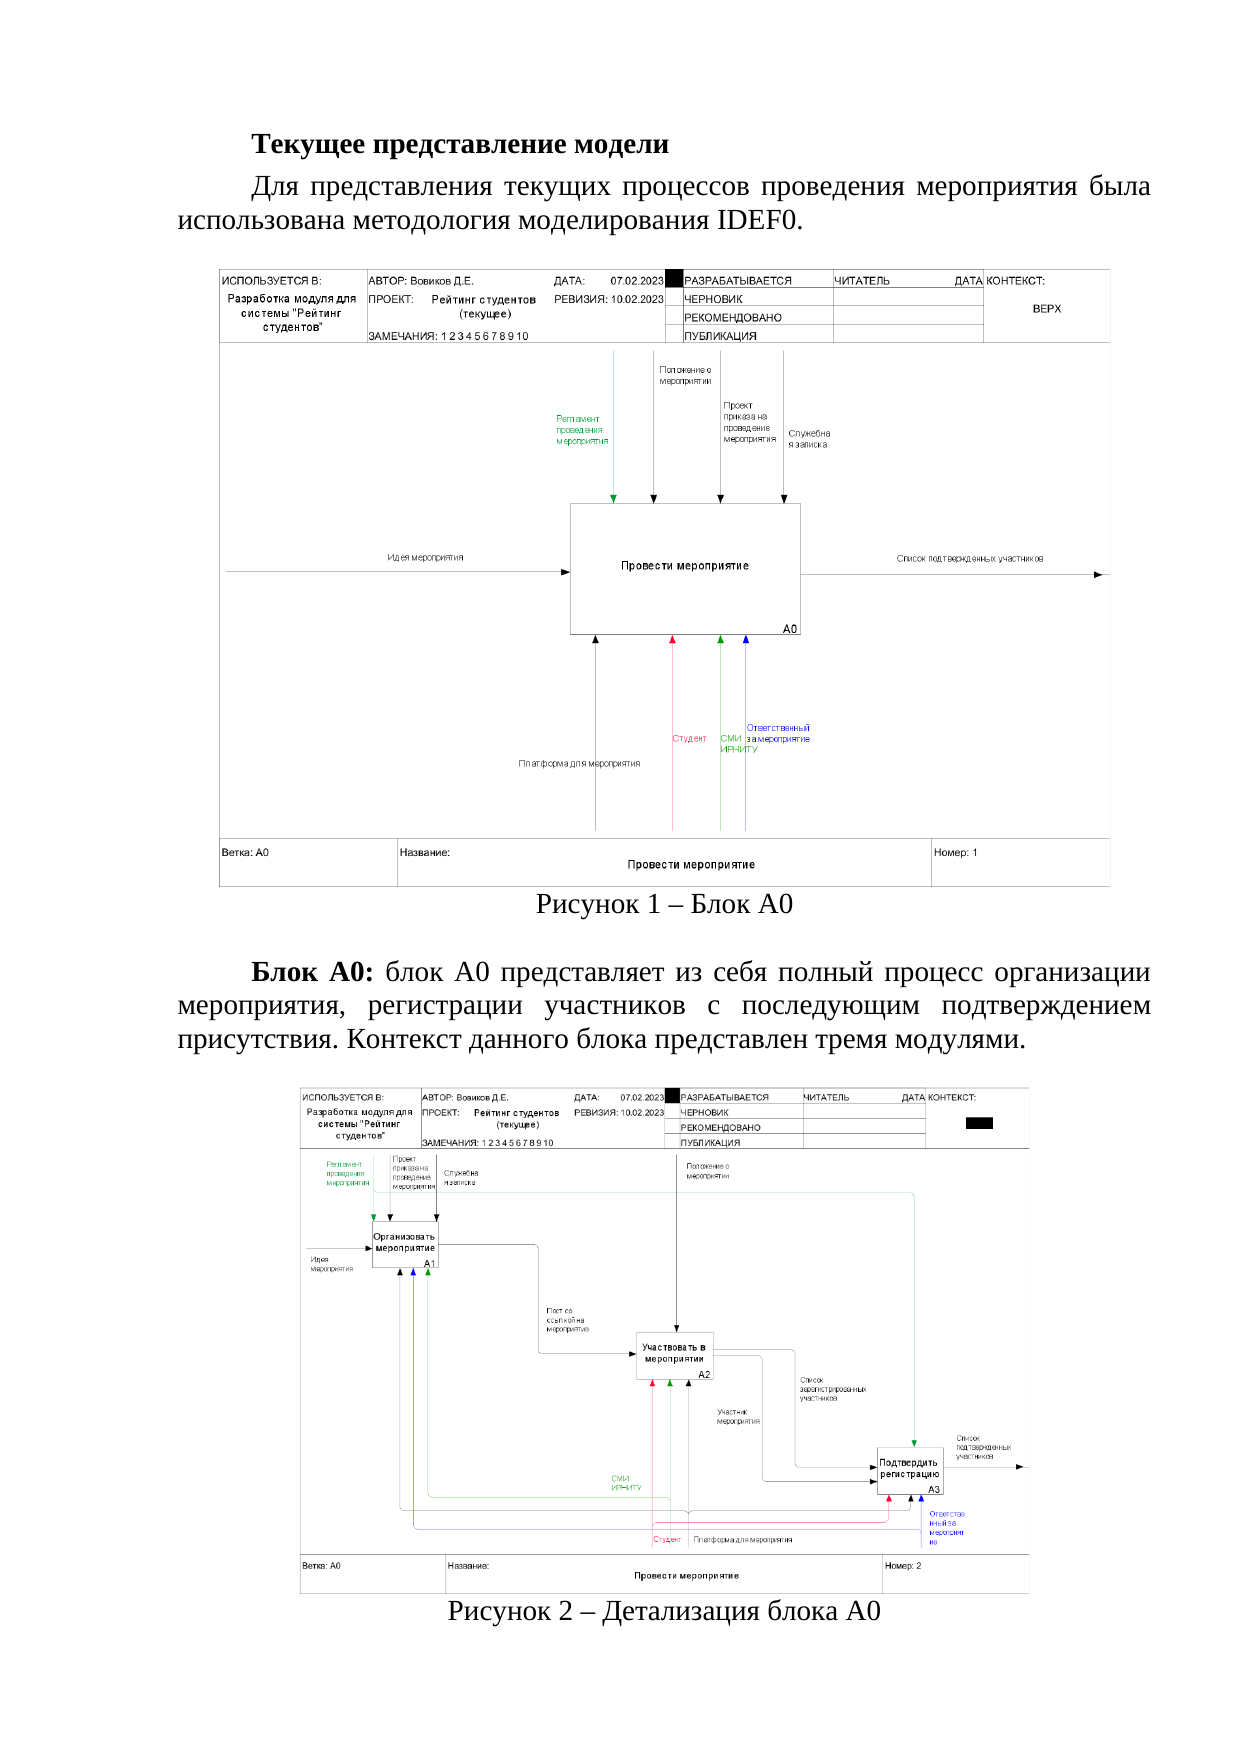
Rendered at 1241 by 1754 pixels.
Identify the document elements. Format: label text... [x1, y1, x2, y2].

text Рисунок 2 – Детализация блока А0 [177, 1593, 1152, 1627]
text Текущее представление модели [177, 126, 1152, 160]
text Блок А0: блок А0 представляет из себя полный процесс организации мероприятия, регистрации участников с последующим подтверждением присутствия. Контекст данного блока представлен тремя модулями. [177, 954, 1152, 1054]
text Для представления текущих процессов проведения мероприятия была использована методология моделирования IDEF0. [177, 168, 1152, 235]
picture [299, 1087, 1030, 1594]
picture [218, 268, 1111, 887]
text Рисунок 1 – Блок А0 [177, 887, 1152, 920]
